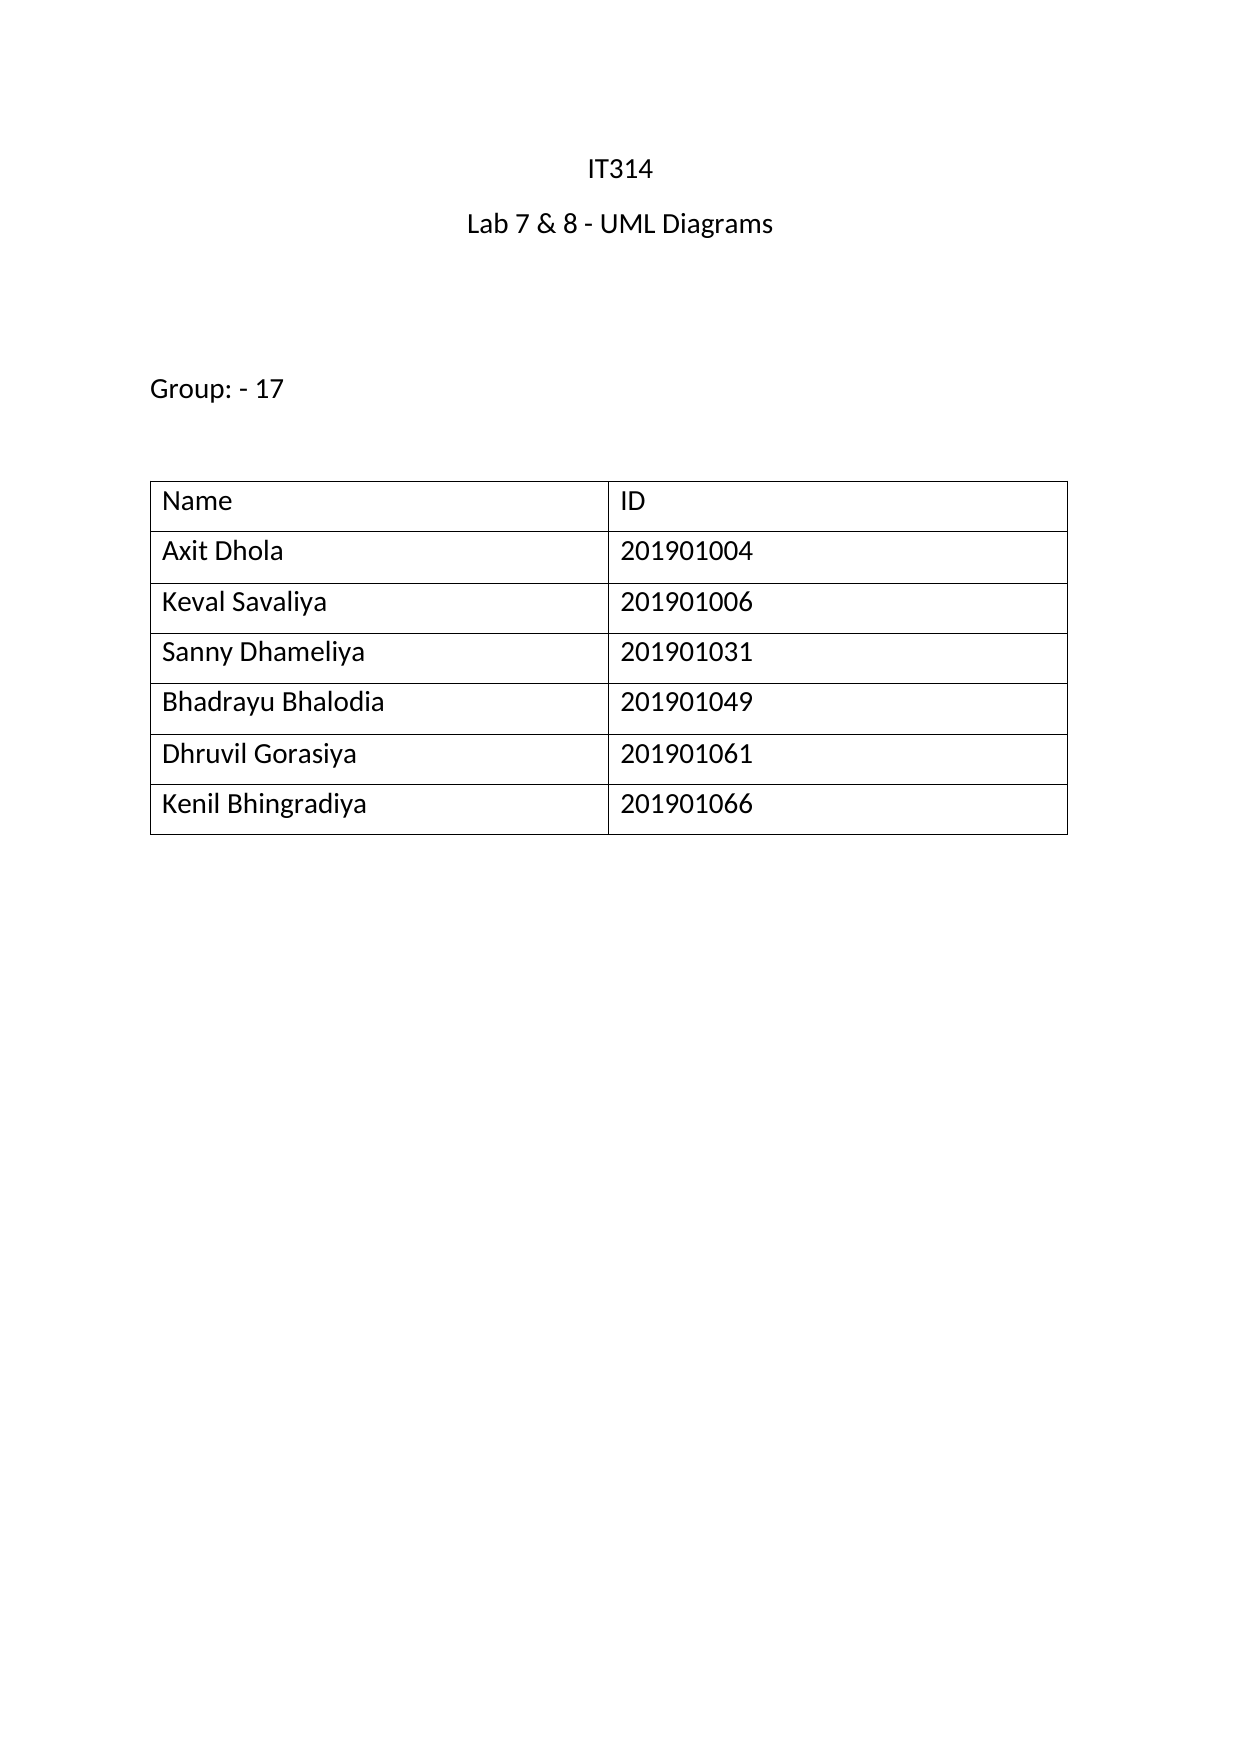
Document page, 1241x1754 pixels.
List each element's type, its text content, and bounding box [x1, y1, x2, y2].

table_cell 201901031 [609, 634, 1067, 682]
table_cell 201901066 [609, 785, 1067, 834]
table_cell Kenil Bhingradiya [151, 785, 608, 834]
table_cell 201901006 [609, 584, 1067, 632]
table_cell 201901061 [609, 735, 1067, 784]
table_header ID [609, 482, 1067, 531]
table_cell 201901049 [609, 684, 1067, 734]
table_cell Keval Savaliya [151, 584, 608, 632]
table_cell Bhadrayu Bhalodia [151, 684, 608, 734]
table_cell Dhruvil Gorasiya [151, 735, 608, 784]
text IT314 [150, 150, 1090, 186]
text Lab 7 & 8 - UML Diagrams [150, 205, 1090, 241]
table_header Name [151, 482, 608, 531]
table_cell Sanny Dhameliya [151, 634, 608, 682]
text Group: - 17 [150, 370, 1090, 406]
table_cell Axit Dhola [151, 532, 608, 582]
table_cell 201901004 [609, 532, 1067, 582]
